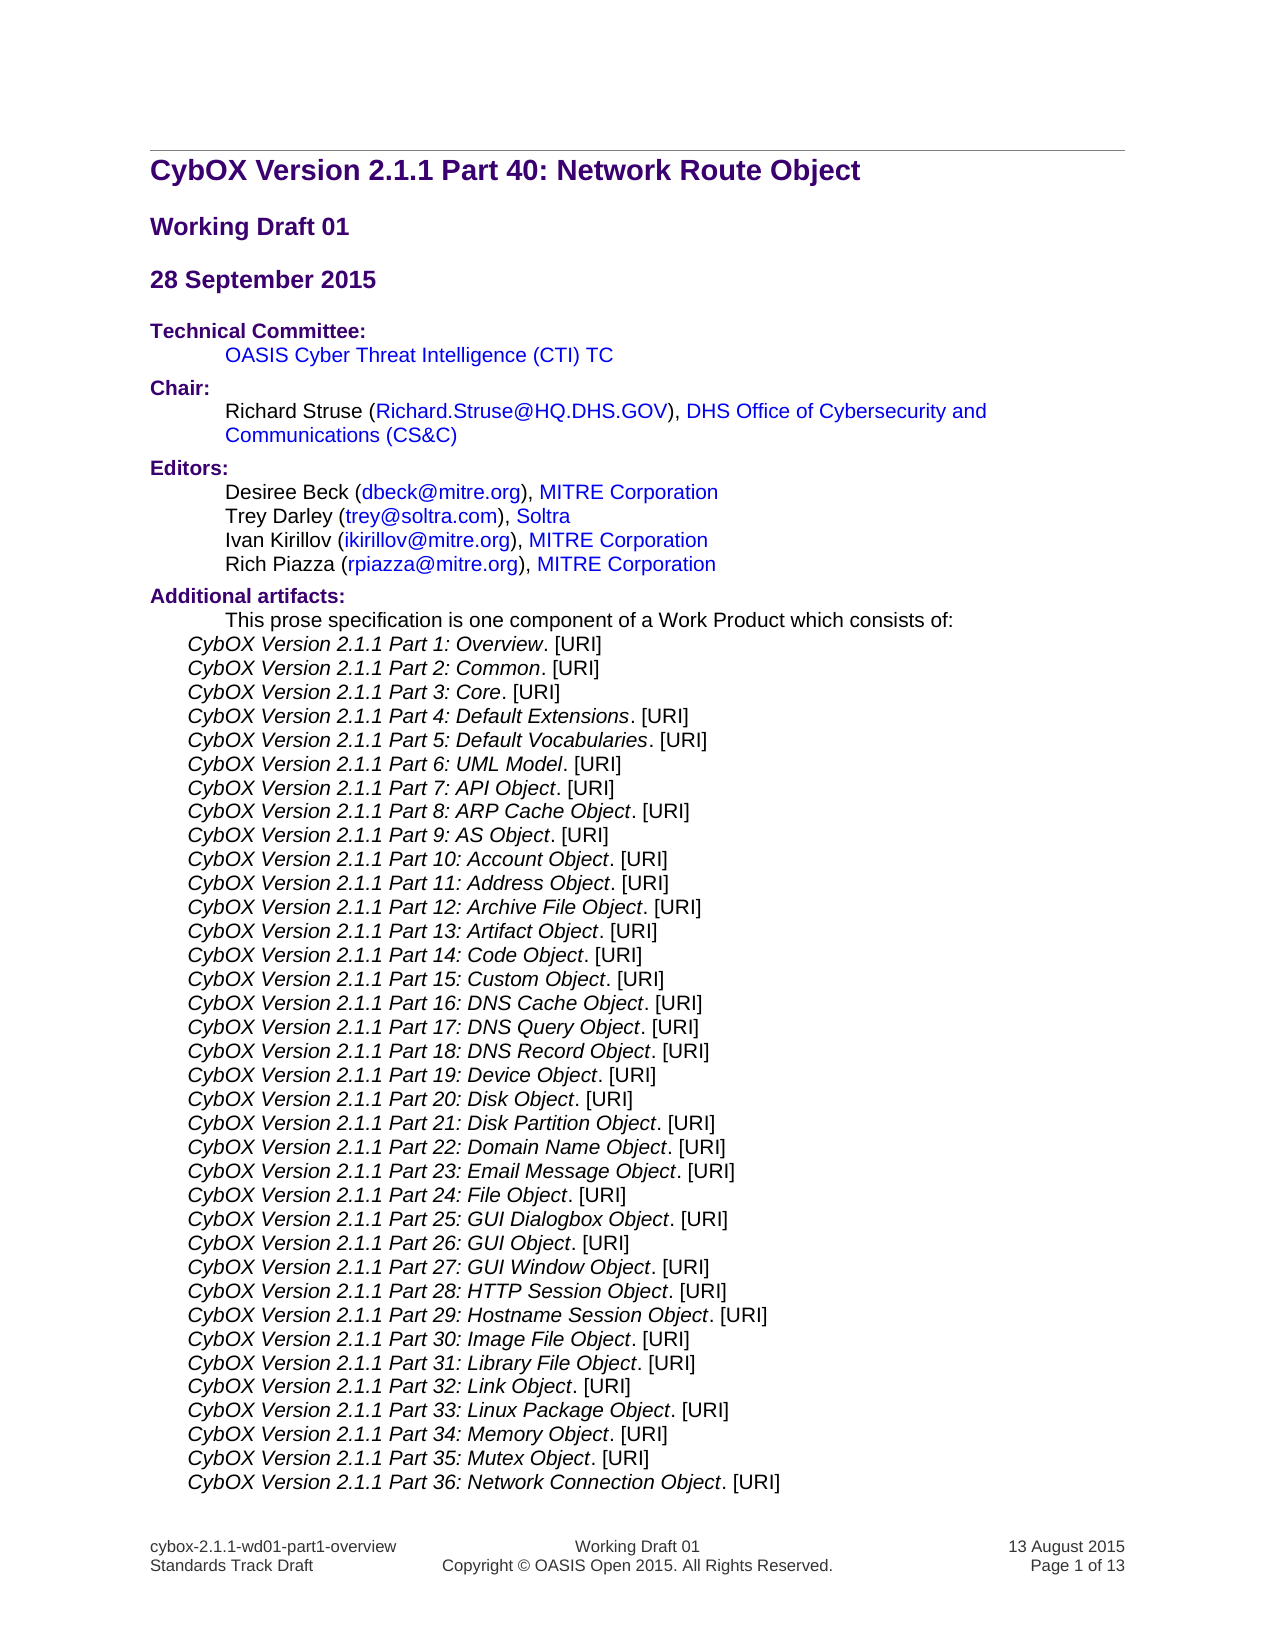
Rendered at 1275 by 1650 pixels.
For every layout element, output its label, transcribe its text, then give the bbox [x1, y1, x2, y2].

text CybOX Version 2.1.1 Part 28: HTTP Session Object. [URI] [187, 1278, 1125, 1302]
text CybOX Version 2.1.1 Part 23: Email Message Object. [URI] [187, 1159, 1125, 1183]
subtitle 28 September 2015 [150, 262, 1125, 294]
text CybOX Version 2.1.1 Part 26: GUI Object. [URI] [187, 1231, 1125, 1254]
text CybOX Version 2.1.1 Part 34: Memory Object. [URI] [187, 1422, 1125, 1446]
title Additional artifacts: [150, 584, 1125, 608]
title Chair: [150, 375, 1125, 399]
text CybOX Version 2.1.1 Part 22: Domain Name Object. [URI] [187, 1135, 1125, 1159]
text CybOX Version 2.1.1 Part 32: Link Object. [URI] [187, 1374, 1125, 1398]
text CybOX Version 2.1.1 Part 3: Core. [URI] [187, 679, 1125, 703]
title OASIS Cyber Threat Intelligence (CTI) TC [225, 343, 1125, 367]
text CybOX Version 2.1.1 Part 8: ARP Cache Object. [URI] [187, 799, 1125, 823]
text CybOX Version 2.1.1 Part 31: Library File Object. [URI] [187, 1350, 1125, 1374]
text CybOX Version 2.1.1 Part 19: Device Object. [URI] [187, 1063, 1125, 1087]
text CybOX Version 2.1.1 Part 4: Default Extensions. [URI] [187, 703, 1125, 727]
text CybOX Version 2.1.1 Part 10: Account Object. [URI] [187, 847, 1125, 871]
text CybOX Version 2.1.1 Part 24: File Object. [URI] [187, 1183, 1125, 1207]
text CybOX Version 2.1.1 Part 5: Default Vocabularies. [URI] [187, 727, 1125, 751]
text CybOX Version 2.1.1 Part 35: Mutex Object. [URI] [187, 1446, 1125, 1470]
text Desiree Beck (dbeck@mitre.org), MITRE Corporation [225, 479, 1125, 503]
subtitle Working Draft 01 [150, 208, 1125, 240]
text CybOX Version 2.1.1 Part 12: Archive File Object. [URI] [187, 895, 1125, 919]
text CybOX Version 2.1.1 Part 16: DNS Cache Object. [URI] [187, 991, 1125, 1015]
title CybOX Version 2.1.1 Part 40: Network Route Object [150, 151, 1125, 187]
text CybOX Version 2.1.1 Part 25: GUI Dialogbox Object. [URI] [187, 1207, 1125, 1231]
text CybOX Version 2.1.1 Part 1: Overview. [URI] [187, 632, 1125, 656]
text CybOX Version 2.1.1 Part 33: Linux Package Object. [URI] [187, 1398, 1125, 1422]
text CybOX Version 2.1.1 Part 13: Artifact Object. [URI] [187, 919, 1125, 943]
text CybOX Version 2.1.1 Part 17: DNS Query Object. [URI] [187, 1015, 1125, 1039]
text Richard Struse (Richard.Struse@HQ.DHS.GOV), DHS Office of Cybersecurity and Communications (CS&C) [225, 399, 1125, 447]
text CybOX Version 2.1.1 Part 30: Image File Object. [URI] [187, 1326, 1125, 1350]
text CybOX Version 2.1.1 Part 2: Common. [URI] [187, 656, 1125, 679]
text Ivan Kirillov (ikirillov@mitre.org), MITRE Corporation [225, 527, 1125, 551]
text CybOX Version 2.1.1 Part 15: Custom Object. [URI] [187, 967, 1125, 991]
text CybOX Version 2.1.1 Part 18: DNS Record Object. [URI] [187, 1039, 1125, 1063]
text CybOX Version 2.1.1 Part 6: UML Model. [URI] [187, 751, 1125, 775]
text CybOX Version 2.1.1 Part 29: Hostname Session Object. [URI] [187, 1302, 1125, 1326]
text CybOX Version 2.1.1 Part 21: Disk Partition Object. [URI] [187, 1111, 1125, 1135]
text CybOX Version 2.1.1 Part 27: GUI Window Object. [URI] [187, 1254, 1125, 1278]
text CybOX Version 2.1.1 Part 36: Network Connection Object. [URI] [187, 1470, 1125, 1494]
title Editors: [150, 456, 1125, 479]
text CybOX Version 2.1.1 Part 14: Code Object. [URI] [187, 943, 1125, 967]
text Rich Piazza (rpiazza@mitre.org), MITRE Corporation [225, 551, 1125, 575]
title Technical Committee: [150, 319, 1125, 343]
text This prose specification is one component of a Work Product which consists of: [225, 608, 1125, 632]
text CybOX Version 2.1.1 Part 20: Disk Object. [URI] [187, 1087, 1125, 1111]
text Trey Darley (trey@soltra.com), Soltra [225, 503, 1125, 527]
text CybOX Version 2.1.1 Part 9: AS Object. [URI] [187, 823, 1125, 847]
text CybOX Version 2.1.1 Part 11: Address Object. [URI] [187, 871, 1125, 895]
text CybOX Version 2.1.1 Part 7: API Object. [URI] [187, 775, 1125, 799]
